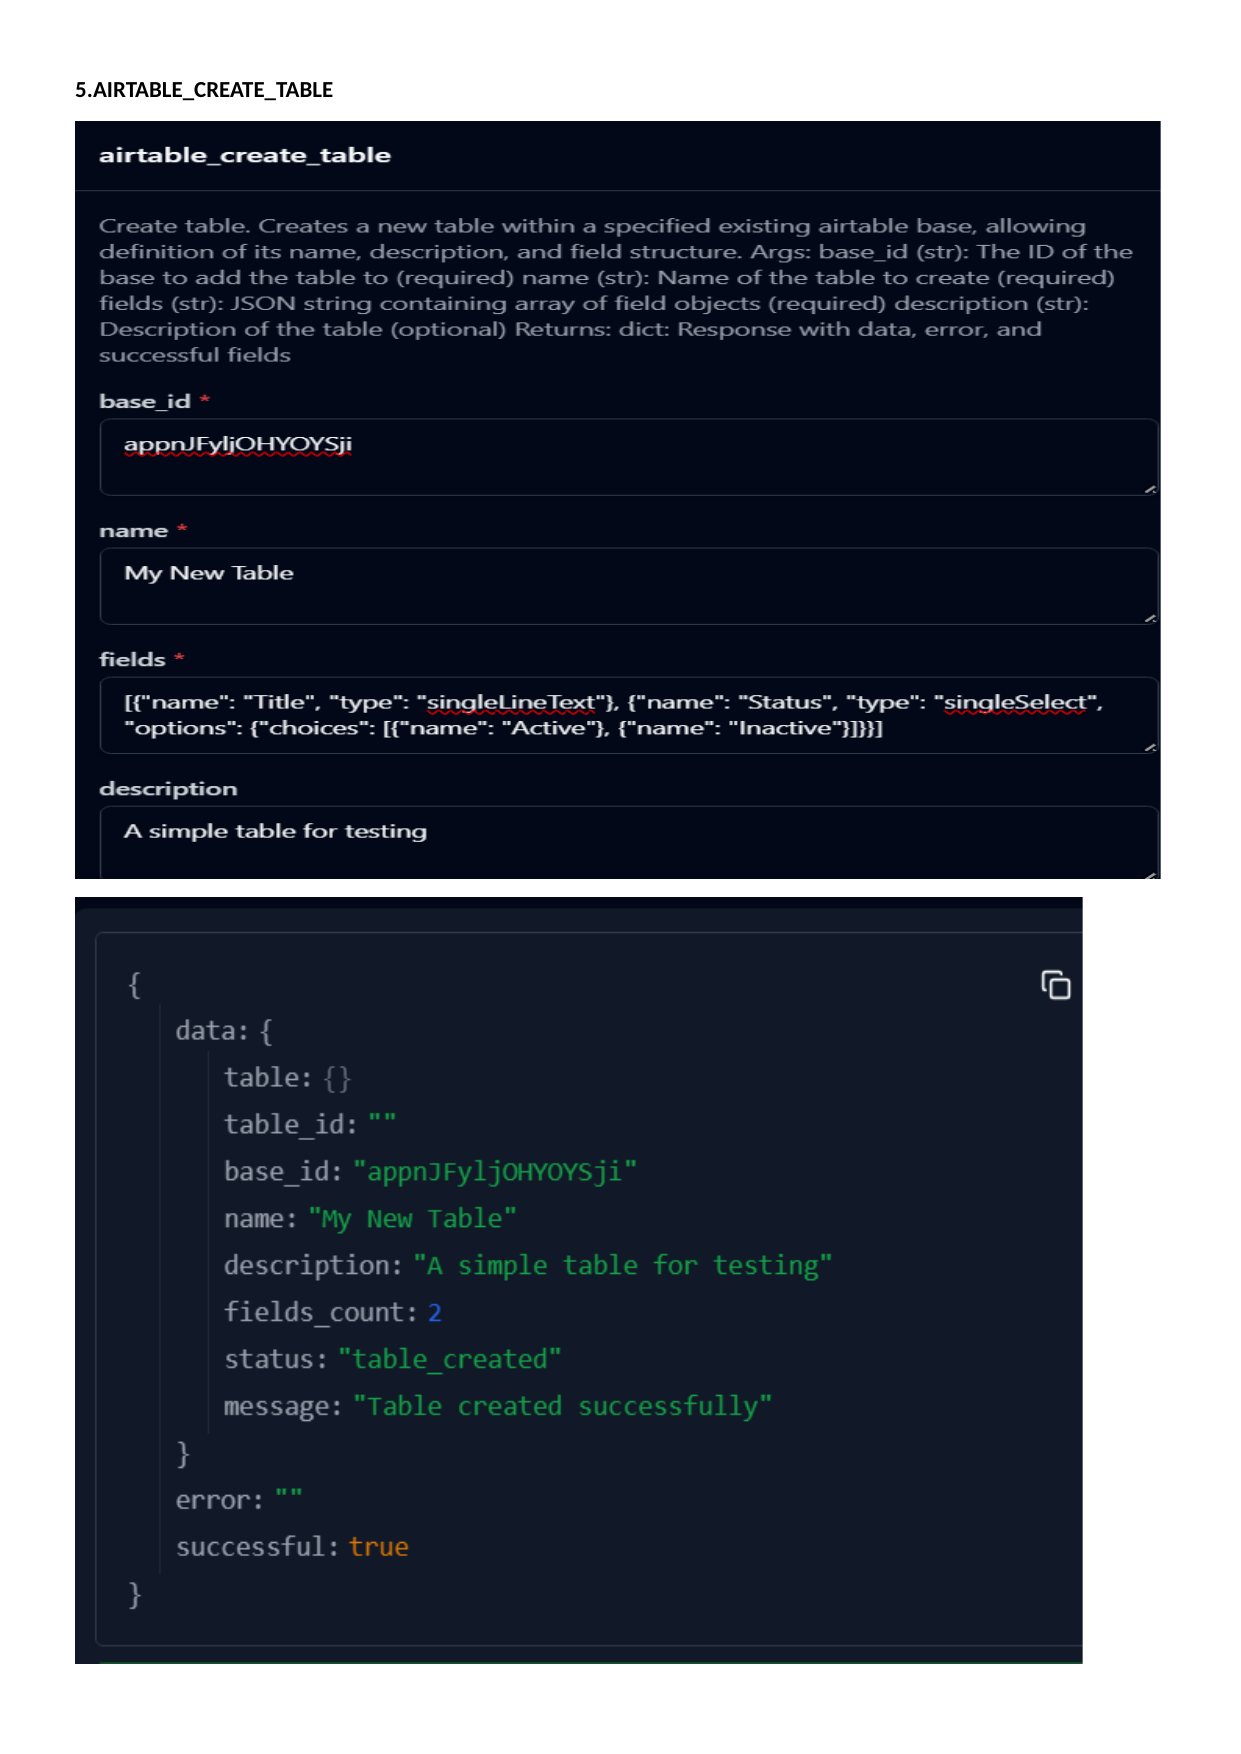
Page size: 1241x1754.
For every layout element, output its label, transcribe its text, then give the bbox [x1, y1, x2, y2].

picture [75, 897, 1083, 1664]
text 5.AIRTABLE_CREATE_TABLE [75, 75, 1165, 103]
picture [75, 121, 1161, 879]
